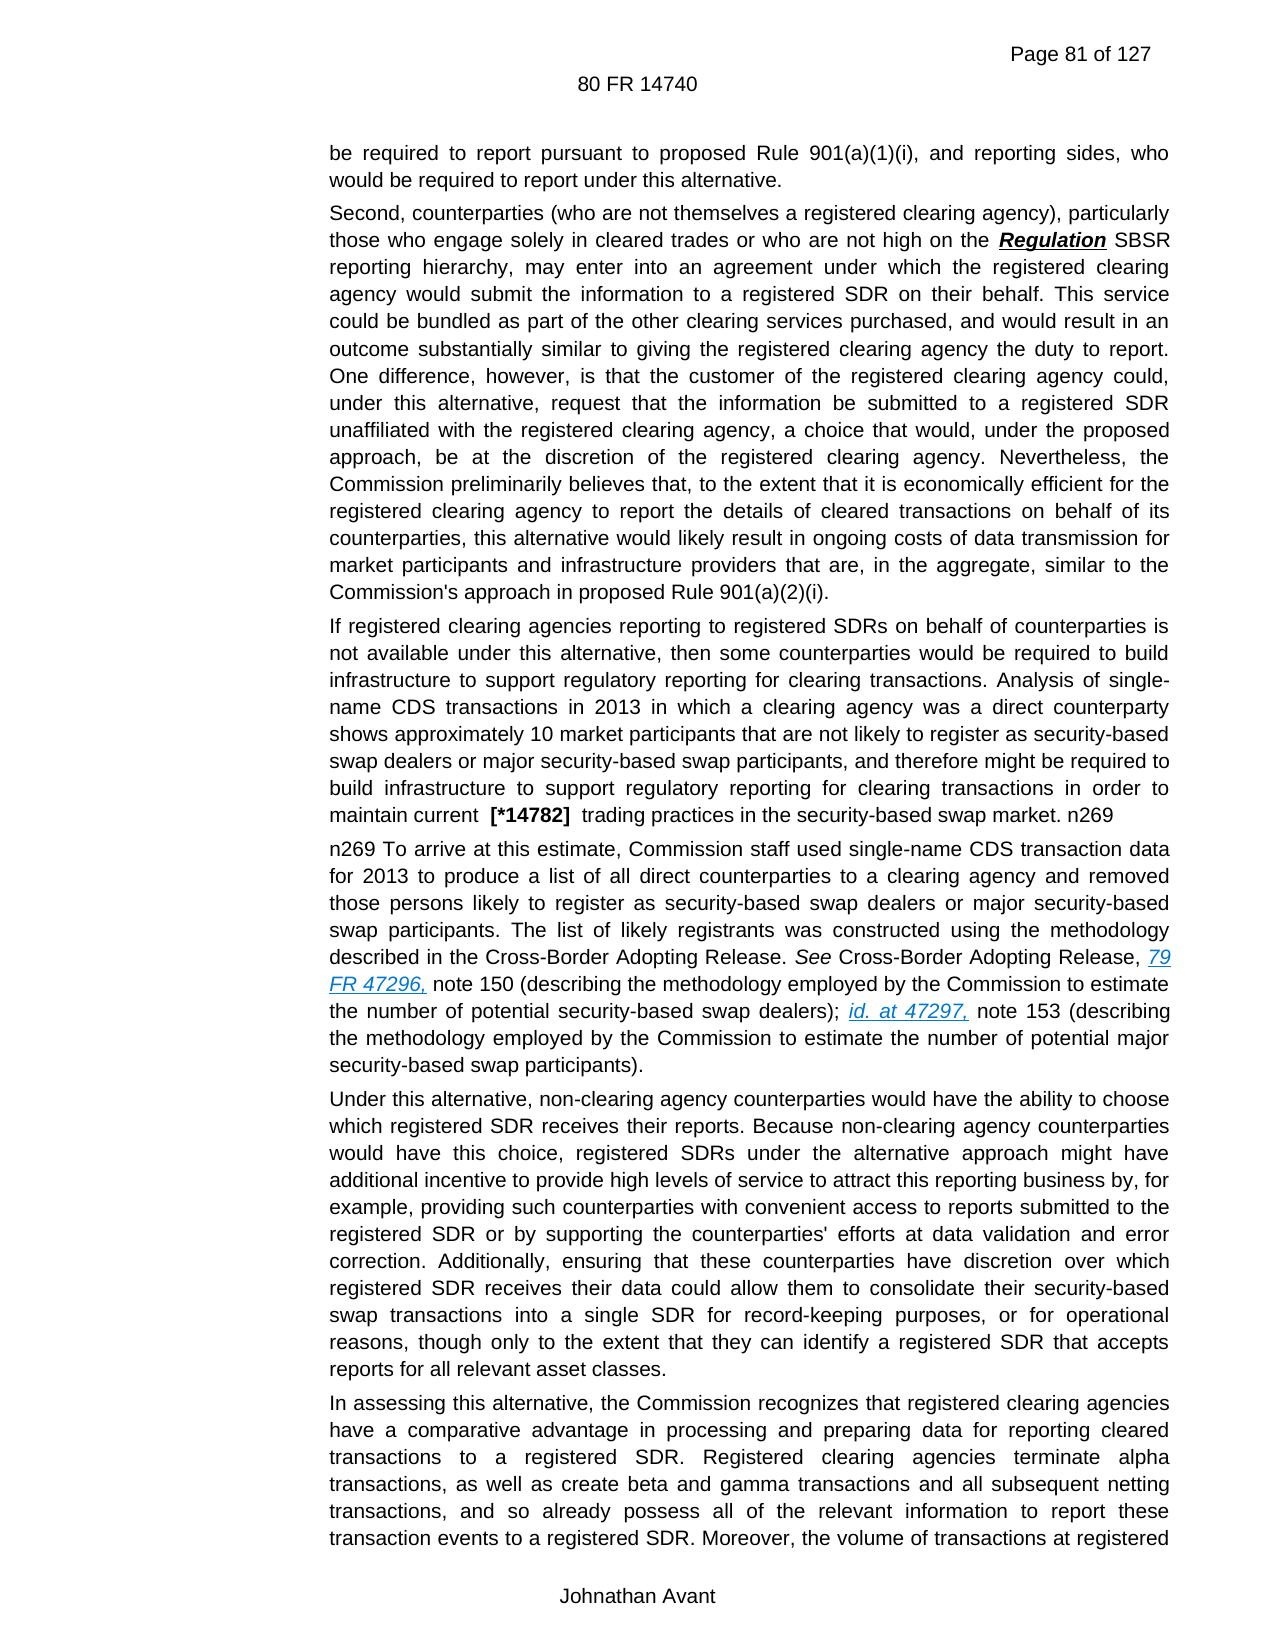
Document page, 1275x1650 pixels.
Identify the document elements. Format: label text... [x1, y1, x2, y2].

text Second, counterparties (who are not themselves a registered clearing agency), particularly those who engage solely in cleared trades or who are not high on the Regulation SBSR reporting hierarchy, may enter into an agreement under which the registered clearing agency would submit the information to a registered SDR on their behalf. This service could be bundled as part of the other clearing services purchased, and would result in an outcome substantially similar to giving the registered clearing agency the duty to report. One difference, however, is that the customer of the registered clearing agency could, under this alternative, request that the information be submitted to a registered SDR unaffiliated with the registered clearing agency, a choice that would, under the proposed approach, be at the discretion of the registered clearing agency. Nevertheless, the Commission preliminarily believes that, to the extent that it is economically efficient for the registered clearing agency to report the details of cleared transactions on behalf of its counterparties, this alternative would likely result in ongoing costs of data transmission for market participants and infrastructure providers that are, in the aggregate, similar to the Commission's approach in proposed Rule 901(a)(2)(i). [329, 198, 1171, 604]
text n269 To arrive at this estimate, Commission staff used single-name CDS transaction data for 2013 to produce a list of all direct counterparties to a clearing agency and removed those persons likely to register as security-based swap dealers or major security-based swap participants. The list of likely registrants was constructed using the methodology described in the Cross-Border Adopting Release. See Cross-Border Adopting Release, 79 FR 47296, note 150 (describing the methodology employed by the Commission to estimate the number of potential security-based swap dealers); id. at 47297, note 153 (describing the methodology employed by the Commission to estimate the number of potential major security-based swap participants). [329, 833, 1171, 1077]
text Under this alternative, non-clearing agency counterparties would have the ability to choose which registered SDR receives their reports. Because non-clearing agency counterparties would have this choice, registered SDRs under the alternative approach might have additional incentive to provide high levels of service to attract this reporting business by, for example, providing such counterparties with convenient access to reports submitted to the registered SDR or by supporting the counterparties' efforts at data validation and error correction. Additionally, ensuring that these counterparties have discretion over which registered SDR receives their data could allow them to consolidate their security-based swap transactions into a single SDR for record-keeping purposes, or for operational reasons, though only to the extent that they can identify a registered SDR that accepts reports for all relevant asset classes. [329, 1083, 1171, 1381]
text If registered clearing agencies reporting to registered SDRs on behalf of counterparties is not available under this alternative, then some counterparties would be required to build infrastructure to support regulatory reporting for clearing transactions. Analysis of single-name CDS transactions in 2013 in which a clearing agency was a direct counterparty shows approximately 10 market participants that are not likely to register as security-based swap dealers or major security-based swap participants, and therefore might be required to build infrastructure to support regulatory reporting for clearing transactions in order to maintain current [*14782] trading practices in the security-based swap market. n269 [329, 610, 1171, 827]
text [329, 137, 1171, 192]
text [329, 1387, 1171, 1550]
